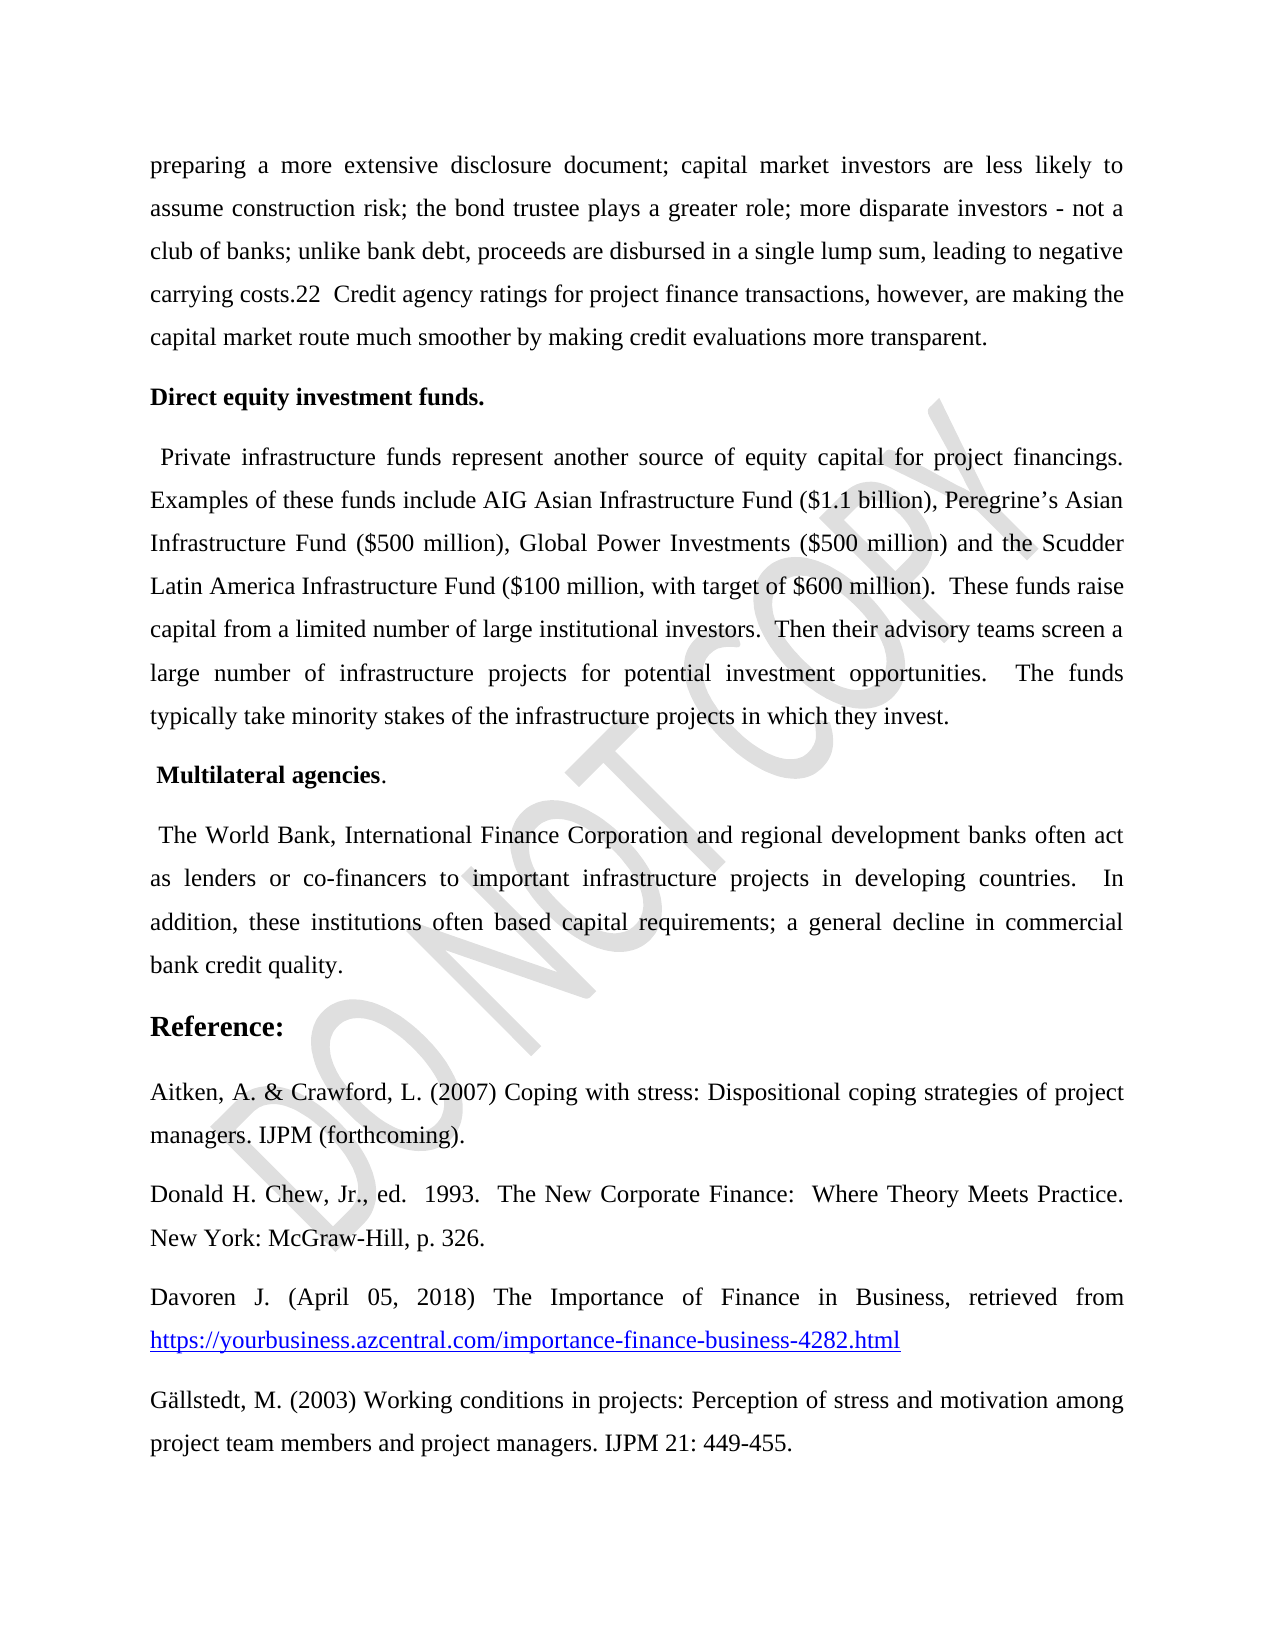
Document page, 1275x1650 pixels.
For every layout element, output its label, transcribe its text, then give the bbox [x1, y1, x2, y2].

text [150, 150, 1125, 351]
text Davoren J. (April 05, 2018) The Importance of Finance in Business, retrieved from https://yourbusiness.azcentral.com/importance-finance-business-4282.html [150, 1282, 1125, 1354]
text Reference: [150, 1009, 1125, 1043]
text The World Bank, International Finance Corporation and regional development banks often act as lenders or co-financers to important infrastructure projects in developing countries. In addition, these institutions often based capital requirements; a general decline in commercial bank credit quality. [150, 820, 1125, 978]
text Gällstedt, M. (2003) Working conditions in projects: Perception of stress and motivation among project team members and project managers. IJPM 21: 449-455. [150, 1385, 1125, 1457]
text Direct equity investment funds. [150, 382, 1125, 411]
text Multilateral agencies. [150, 761, 1125, 789]
text Private infrastructure funds represent another source of equity capital for project financings. Examples of these funds include AIG Asian Infrastructure Fund ($1.1 billion), Peregrine’s Asian Infrastructure Fund ($500 million), Global Power Investments ($500 million) and the Scudder Latin America Infrastructure Fund ($100 million, with target of $600 million). These funds raise capital from a limited number of large institutional investors. Then their advisory teams screen a large number of infrastructure projects for potential investment opportunities. The funds typically take minority stakes of the infrastructure projects in which they invest. [150, 442, 1125, 729]
text Donald H. Chew, Jr., ed. 1993. The New Corporate Finance: Where Theory Meets Practice. New York: McGraw-Hill, p. 326. [150, 1179, 1125, 1251]
text Aitken, A. & Crawford, L. (2007) Coping with stress: Dispositional coping strategies of project managers. IJPM (forthcoming). [150, 1077, 1125, 1148]
